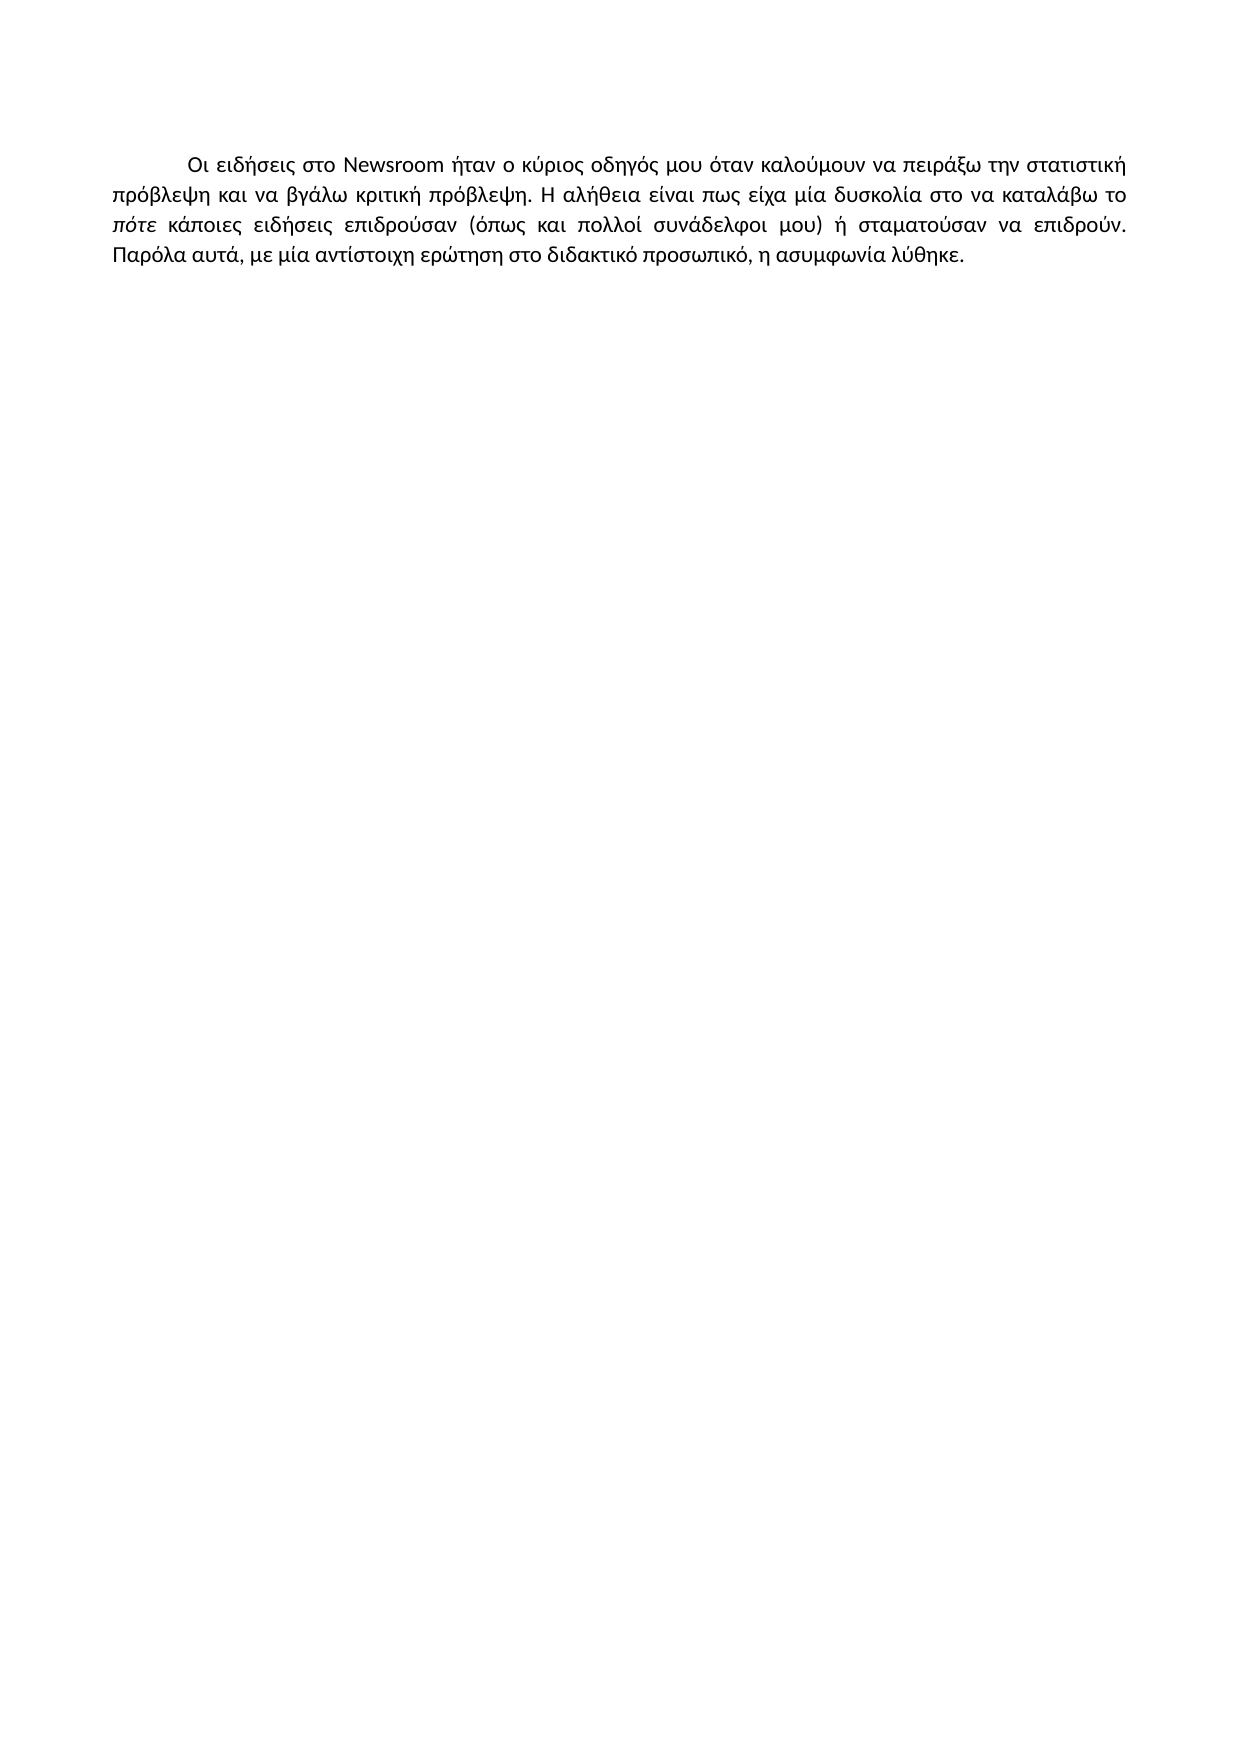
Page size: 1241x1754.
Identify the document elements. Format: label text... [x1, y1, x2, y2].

text Οι ειδήσεις στο Newsroom ήταν ο κύριος οδηγός μου όταν καλούμουν να πειράξω την στατιστική πρόβλεψη και να βγάλω κριτική πρόβλεψη. Η αλήθεια είναι πως είχα μία δυσκολία στο να καταλάβω το πότε κάποιες ειδήσεις επιδρούσαν (όπως και πολλοί συνάδελφοι μου) ή σταματούσαν να επιδρούν. Παρόλα αυτά, με μία αντίστοιχη ερώτηση στο διδακτικό προσωπικό, η ασυμφωνία λύθηκε. [112, 150, 1128, 269]
